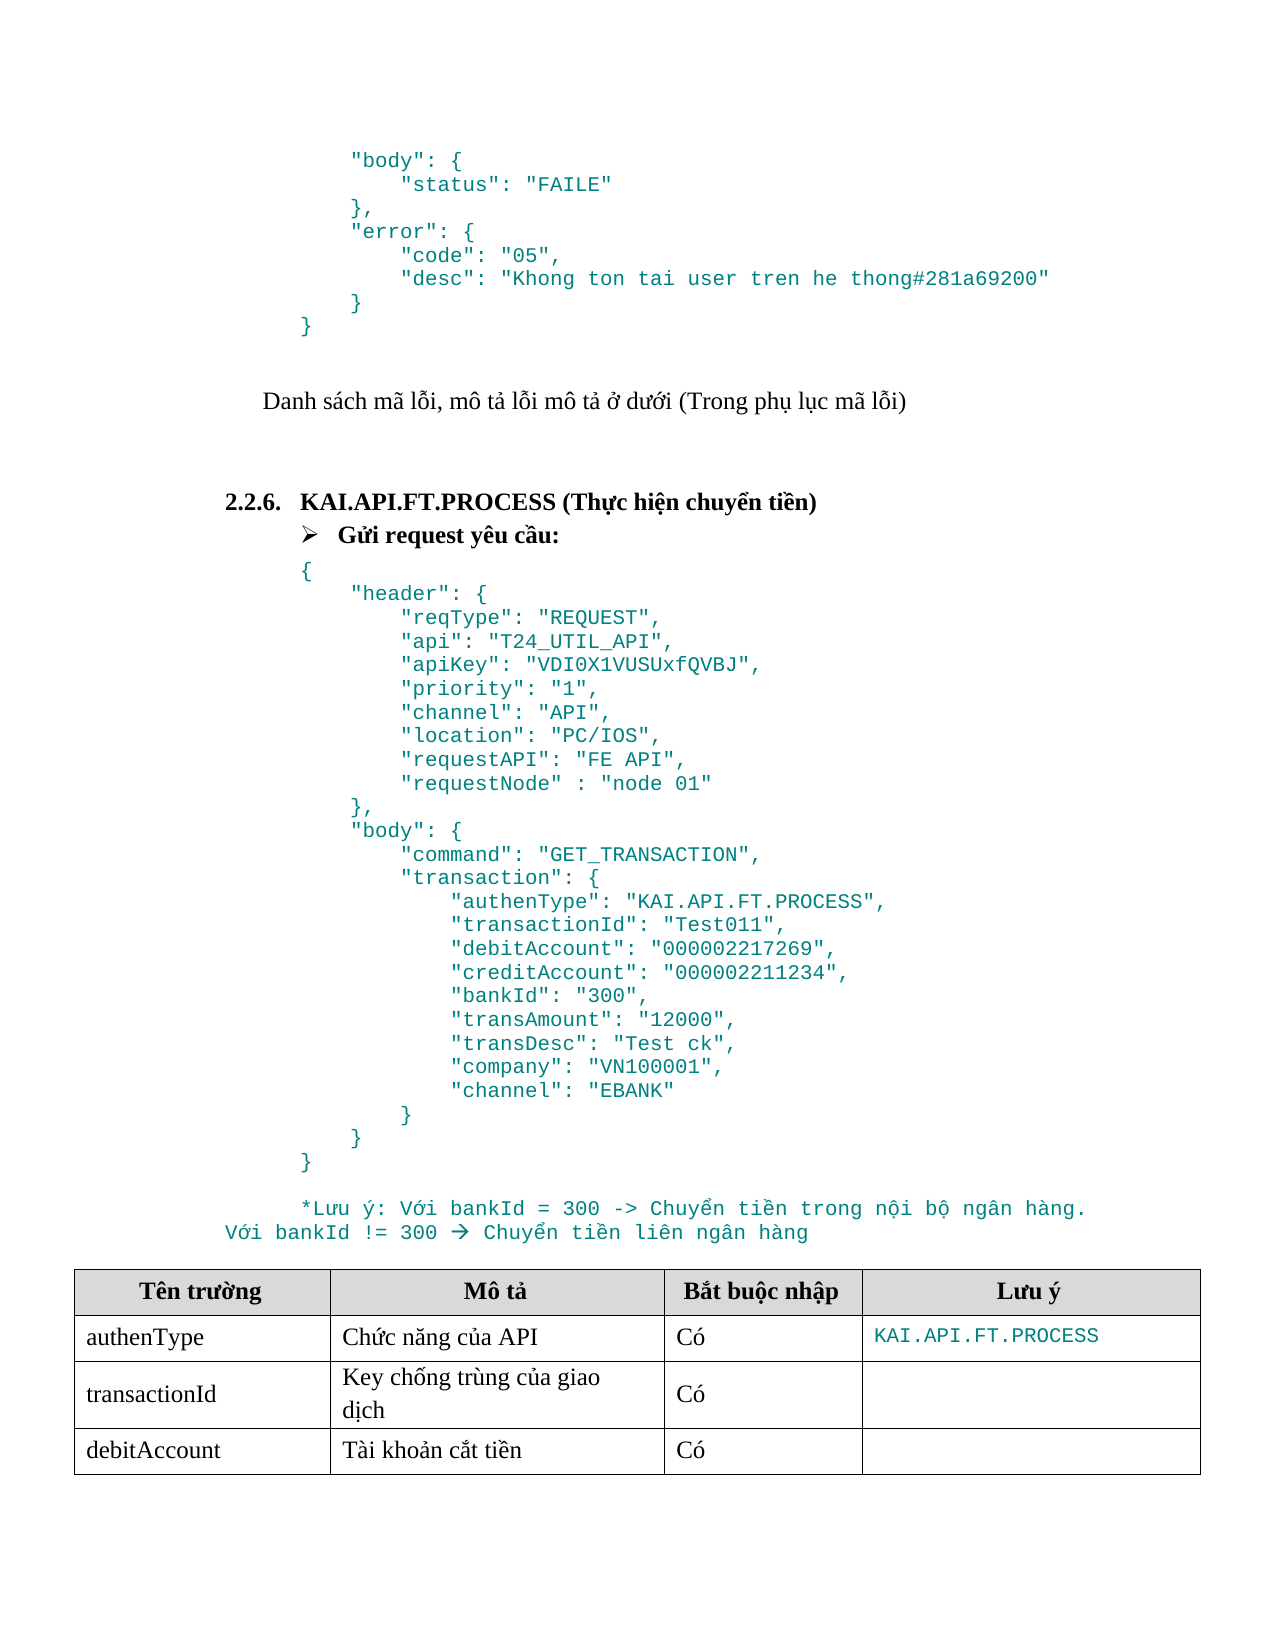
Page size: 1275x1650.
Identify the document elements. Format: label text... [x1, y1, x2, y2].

text "body": { [225, 150, 1125, 174]
table_cell authenType [75, 1316, 330, 1361]
text "apiKey": "VDI0X1VUSUxfQVBJ", [225, 654, 1125, 678]
text "location": "PC/IOS", [225, 725, 1125, 749]
text { [225, 560, 1125, 583]
text } [225, 292, 1125, 316]
table_cell Có [665, 1362, 862, 1428]
table_cell debitAccount [75, 1429, 330, 1474]
table_header Bắt buộc nhập [665, 1270, 862, 1315]
text "body": { [225, 820, 1125, 843]
text "transaction": { [225, 867, 1125, 891]
text } [225, 316, 1125, 339]
table_header Tên trường [75, 1270, 330, 1315]
list KAI.API.FT.PROCESS (Thực hiện chuyển tiền) [225, 487, 1121, 516]
text } [225, 1127, 1125, 1151]
text "reqType": "REQUEST", [225, 607, 1125, 631]
text "status": "FAILE" [225, 174, 1125, 197]
text "api": "T24_UTIL_API", [225, 631, 1125, 654]
text }, [225, 796, 1125, 820]
table_cell KAI.API.FT.PROCESS [863, 1316, 1200, 1361]
text "requestNode" : "node 01" [225, 773, 1125, 796]
text "creditAccount": "000002211234", [225, 962, 1125, 985]
text "error": { [225, 221, 1125, 244]
list Gửi request yêu cầu: [300, 521, 1121, 549]
table_cell Key chống trùng của giao dịch [331, 1362, 664, 1428]
text "code": "05", [225, 244, 1125, 268]
text "bankId": "300", [225, 985, 1125, 1009]
text "transAmount": "12000", [225, 1009, 1125, 1033]
table_cell Có [665, 1429, 862, 1474]
text *Lưu ý: Với bankId = 300 -> Chuyển tiền trong nội bộ ngân hàng. Với bankId != 300 Chuyển tiền liên ngân hàng [225, 1198, 1125, 1246]
table_header Mô tả [331, 1270, 664, 1315]
text "transDesc": "Test ck", [225, 1033, 1125, 1056]
text "channel": "API", [225, 702, 1125, 725]
table_cell Có [665, 1316, 862, 1361]
text } [225, 1104, 1125, 1127]
table_cell [863, 1429, 1200, 1474]
text "command": "GET_TRANSACTION", [225, 843, 1125, 867]
text "company": "VN100001", [225, 1056, 1125, 1080]
text }, [225, 197, 1125, 221]
text "header": { [225, 583, 1125, 607]
table_cell transactionId [75, 1362, 330, 1428]
table_header Lưu ý [863, 1270, 1200, 1315]
text "transactionId": "Test011", [225, 914, 1125, 938]
table_cell Chức năng của API [331, 1316, 664, 1361]
text "requestAPI": "FE API", [225, 749, 1125, 773]
text "desc": "Khong ton tai user tren he thong#281a69200" [225, 268, 1125, 292]
text "priority": "1", [225, 678, 1125, 702]
table_cell [863, 1362, 1200, 1428]
list Danh sách mã lỗi, mô tả lỗi mô tả ở dưới (Trong phụ lục mã lỗi) [262, 386, 1116, 415]
table_cell Tài khoản cắt tiền [331, 1429, 664, 1474]
text } [225, 1151, 1125, 1174]
text "debitAccount": "000002217269", [225, 938, 1125, 962]
text "authenType": "KAI.API.FT.PROCESS", [225, 891, 1125, 914]
text "channel": "EBANK" [225, 1080, 1125, 1104]
